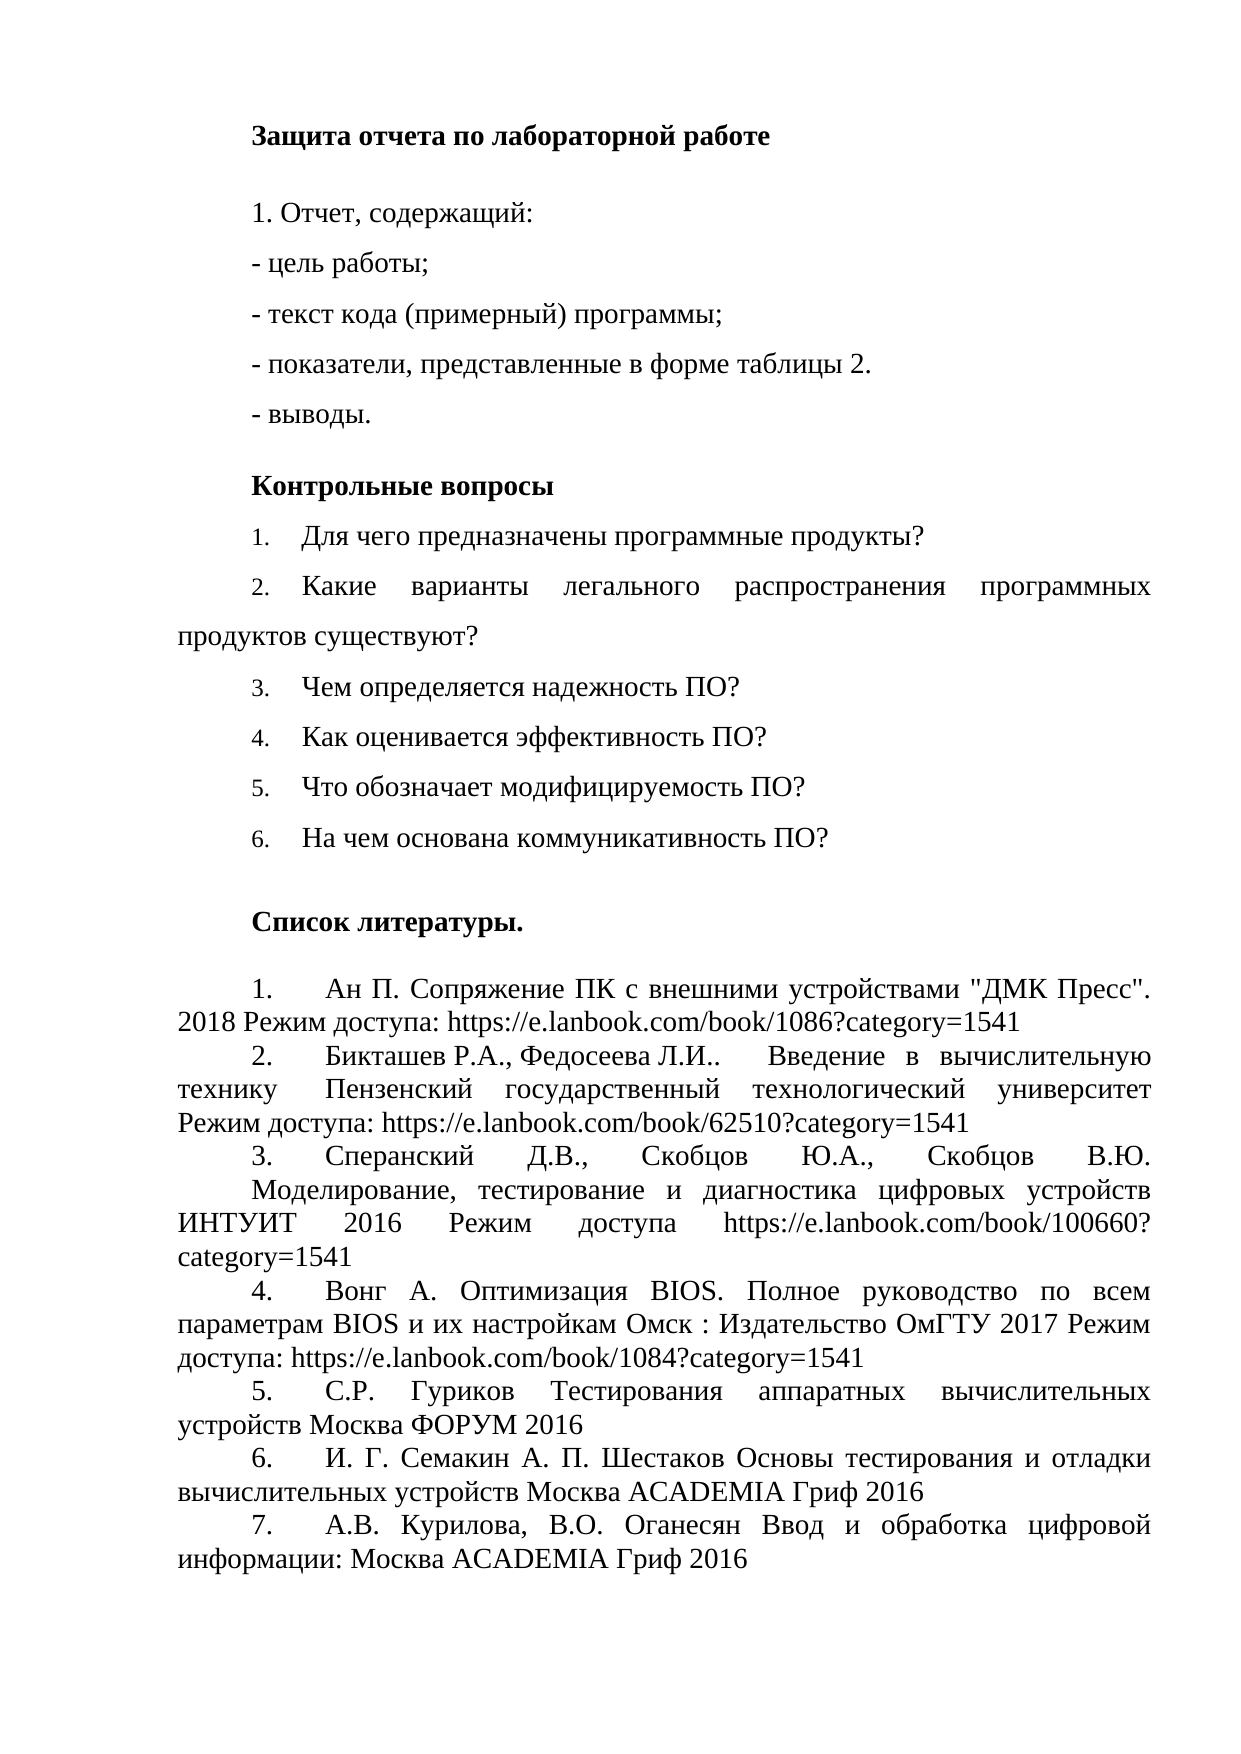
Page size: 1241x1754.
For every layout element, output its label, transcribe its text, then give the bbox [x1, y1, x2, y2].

text Контрольные вопросы [177, 468, 1152, 501]
text - цель работы; [177, 246, 1152, 279]
text - показатели, представленные в форме таблицы 2. [177, 346, 1152, 380]
list Чем определяется надежность ПО? [177, 669, 1152, 702]
list Для чего предназначены программные продукты? [177, 518, 1152, 551]
list И. Г. Семакин А. П. Шестаков Основы тестирования и отладки вычислительных устройств Москва ACADEMIA Гриф 2016 [177, 1440, 1152, 1507]
list С.Р. Гуриков Тестирования аппаратных вычислительных устройств Москва ФОРУМ 2016 [177, 1373, 1152, 1440]
list Вонг А. Оптимизация BIOS. Полное руководство по всем параметрам BIOS и их настройкам Омск : Издательство ОмГТУ 2017 Режим доступа: https://e.lanbook.com/book/1084?category=1541 [177, 1273, 1152, 1373]
list Какие варианты легального распространения программных продуктов существуют? [177, 568, 1152, 652]
list На чем основана коммуникативность ПО? [177, 820, 1152, 853]
list А.В. Курилова, В.О. Оганесян Ввод и обработка цифровой информации: Москва ACADEMIA Гриф 2016 [177, 1507, 1152, 1574]
list Как оценивается эффективность ПО? [177, 719, 1152, 753]
list Ан П. Сопряжение ПК с внешними устройствами "ДМК Пресс". 2018 Режим доступа: https://e.lanbook.com/book/1086?category=1541 [177, 971, 1152, 1038]
text - выводы. [177, 396, 1152, 430]
list Cперанский Д.В., Скобцов Ю.А., Скобцов В.Ю. Моделирование, тестирование и диагностика цифровых устройств ИНТУИТ 2016 Режим доступа https://e.lanbook.com/book/100660?category=1541 [177, 1138, 1152, 1273]
text - текст кода (примерный) программы; [177, 296, 1152, 329]
list Бикташев Р.А., Федосеева Л.И.. Введение в вычислительную технику Пензенский государственный технологический университет Режим доступа: https://e.lanbook.com/book/62510?category=1541 [177, 1038, 1152, 1138]
text Защита отчета по лабораторной работе [177, 118, 1152, 152]
list Что обозначает модифицируемость ПО? [177, 769, 1152, 803]
text Список литературы. [177, 904, 1152, 937]
text 1. Отчет, содержащий: [177, 195, 1152, 229]
